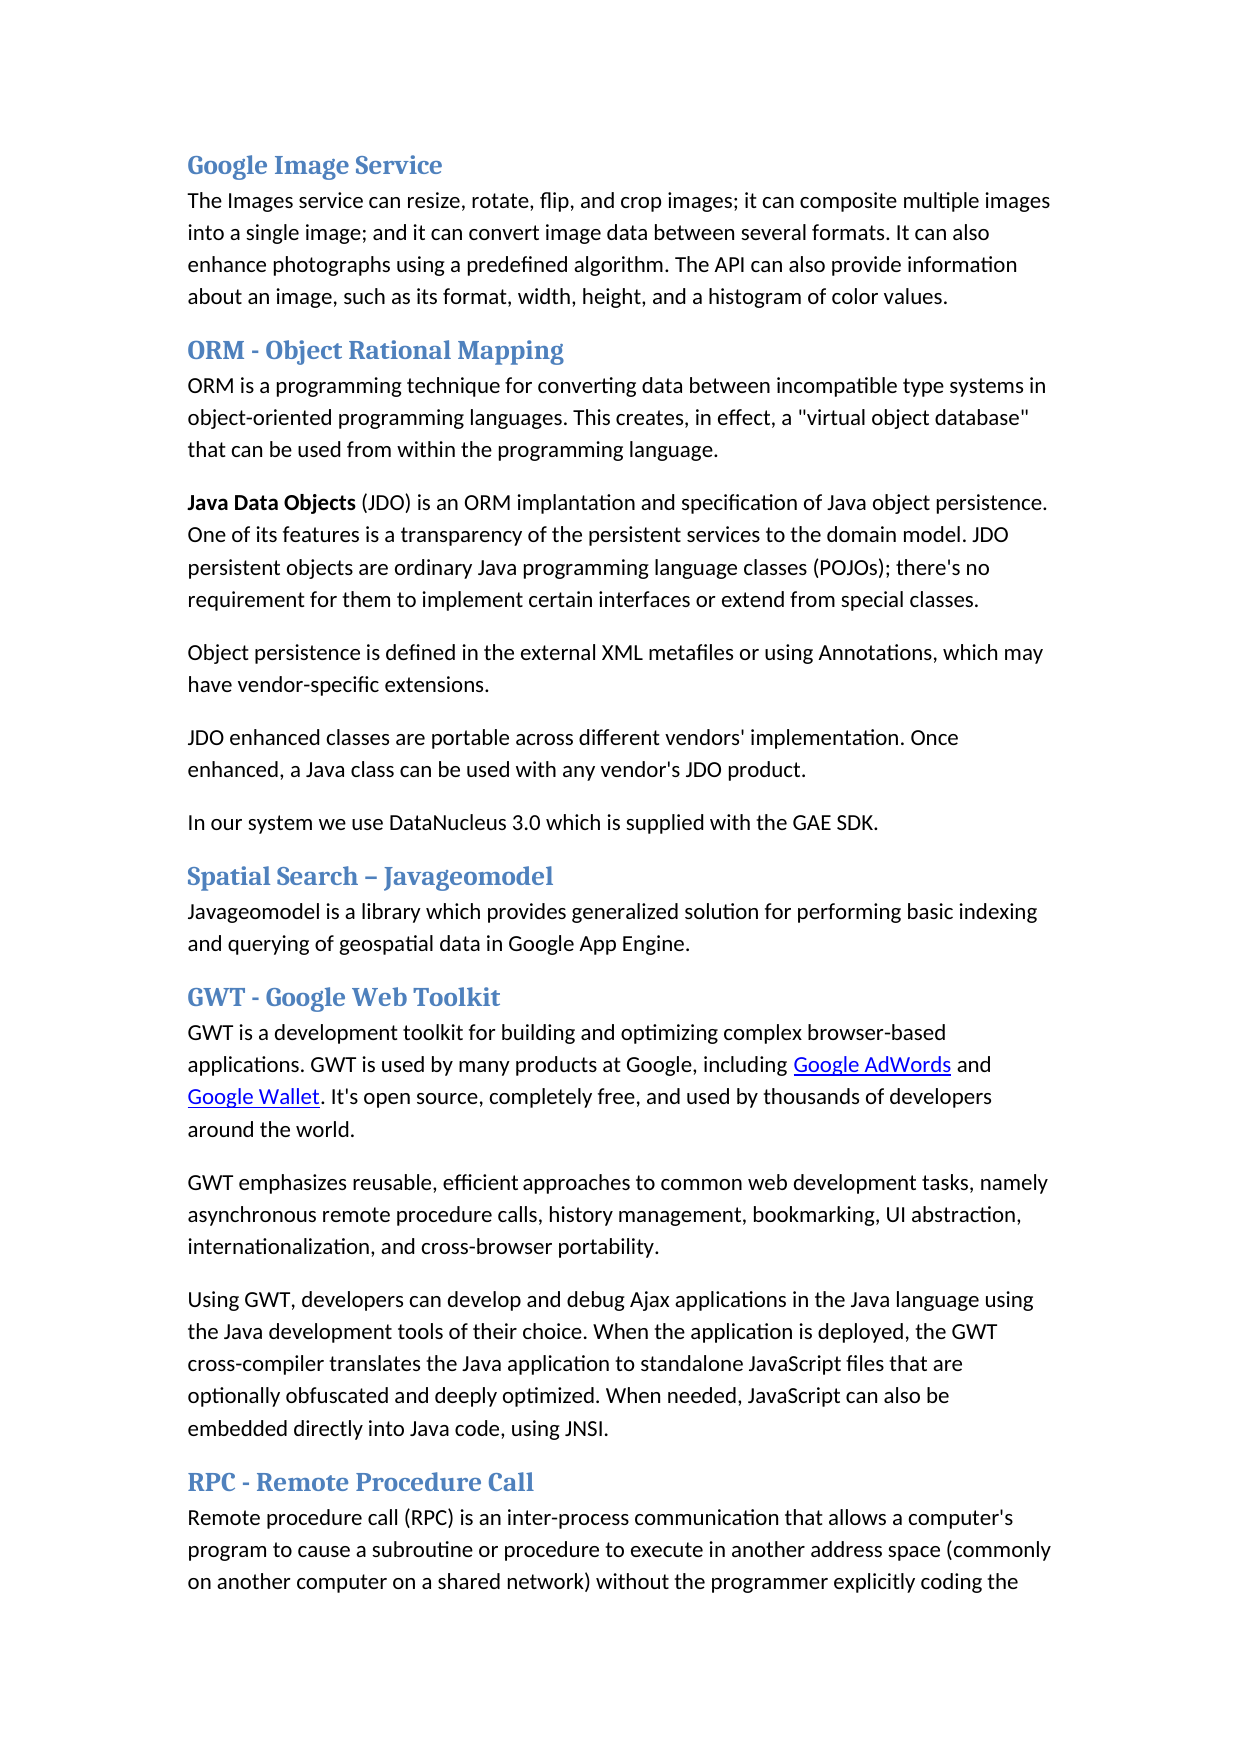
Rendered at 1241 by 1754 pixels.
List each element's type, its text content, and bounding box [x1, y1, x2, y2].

text The Images service can resize, rotate, flip, and crop images; it can composite multiple images into a single image; and it can convert image data between several formats. It can also enhance photographs using a predefined algorithm. The API can also provide information about an image, such as its format, width, height, and a histogram of color values. [187, 186, 1053, 310]
text Java Data Objects (JDO) is an ORM implantation and specification of Java object persistence. One of its features is a transparency of the persistent services to the domain model. JDO persistent objects are ordinary Java programming language classes (POJOs); there's no requirement for them to implement certain interfaces or extend from special classes. [187, 488, 1053, 613]
subtitle Spatial Search – Javageomodel [187, 861, 1053, 893]
text ORM is a programming technique for converting data between incompatible type systems in object-oriented programming languages. This creates, in effect, a "virtual object database" that can be used from within the programming language. [187, 371, 1053, 463]
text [187, 1503, 1053, 1595]
text GWT is a development toolkit for building and optimizing complex browser-based applications. GWT is used by many products at Google, including Google AdWords and Google Wallet. It's open source, completely free, and used by thousands of developers around the world. [187, 1018, 1053, 1143]
subtitle Google Image Service [187, 150, 1053, 181]
subtitle ORM - Object Rational Mapping [187, 335, 1053, 366]
text Object persistence is defined in the external XML metafiles or using Annotations, which may have vendor-specific extensions. [187, 638, 1053, 698]
text Javageomodel is a library which provides generalized solution for performing basic indexing and querying of geospatial data in Google App Engine. [187, 897, 1053, 957]
text Using GWT, developers can develop and debug Ajax applications in the Java language using the Java development tools of their choice. When the application is deployed, the GWT cross-compiler translates the Java application to standalone JavaScript files that are optionally obfuscated and deeply optimized. When needed, JavaScript can also be embedded directly into Java code, using JNSI. [187, 1285, 1053, 1442]
text JDO enhanced classes are portable across different vendors' implementation. Once enhanced, a Java class can be used with any vendor's JDO product. [187, 723, 1053, 783]
subtitle RPC - Remote Procedure Call [187, 1467, 1053, 1498]
text In our system we use DataNucleus 3.0 which is supplied with the GAE SDK. [187, 808, 1053, 836]
text GWT emphasizes reusable, efficient approaches to common web development tasks, namely asynchronous remote procedure calls, history management, bookmarking, UI abstraction, internationalization, and cross-browser portability. [187, 1168, 1053, 1260]
subtitle GWT - Google Web Toolkit [187, 982, 1053, 1013]
